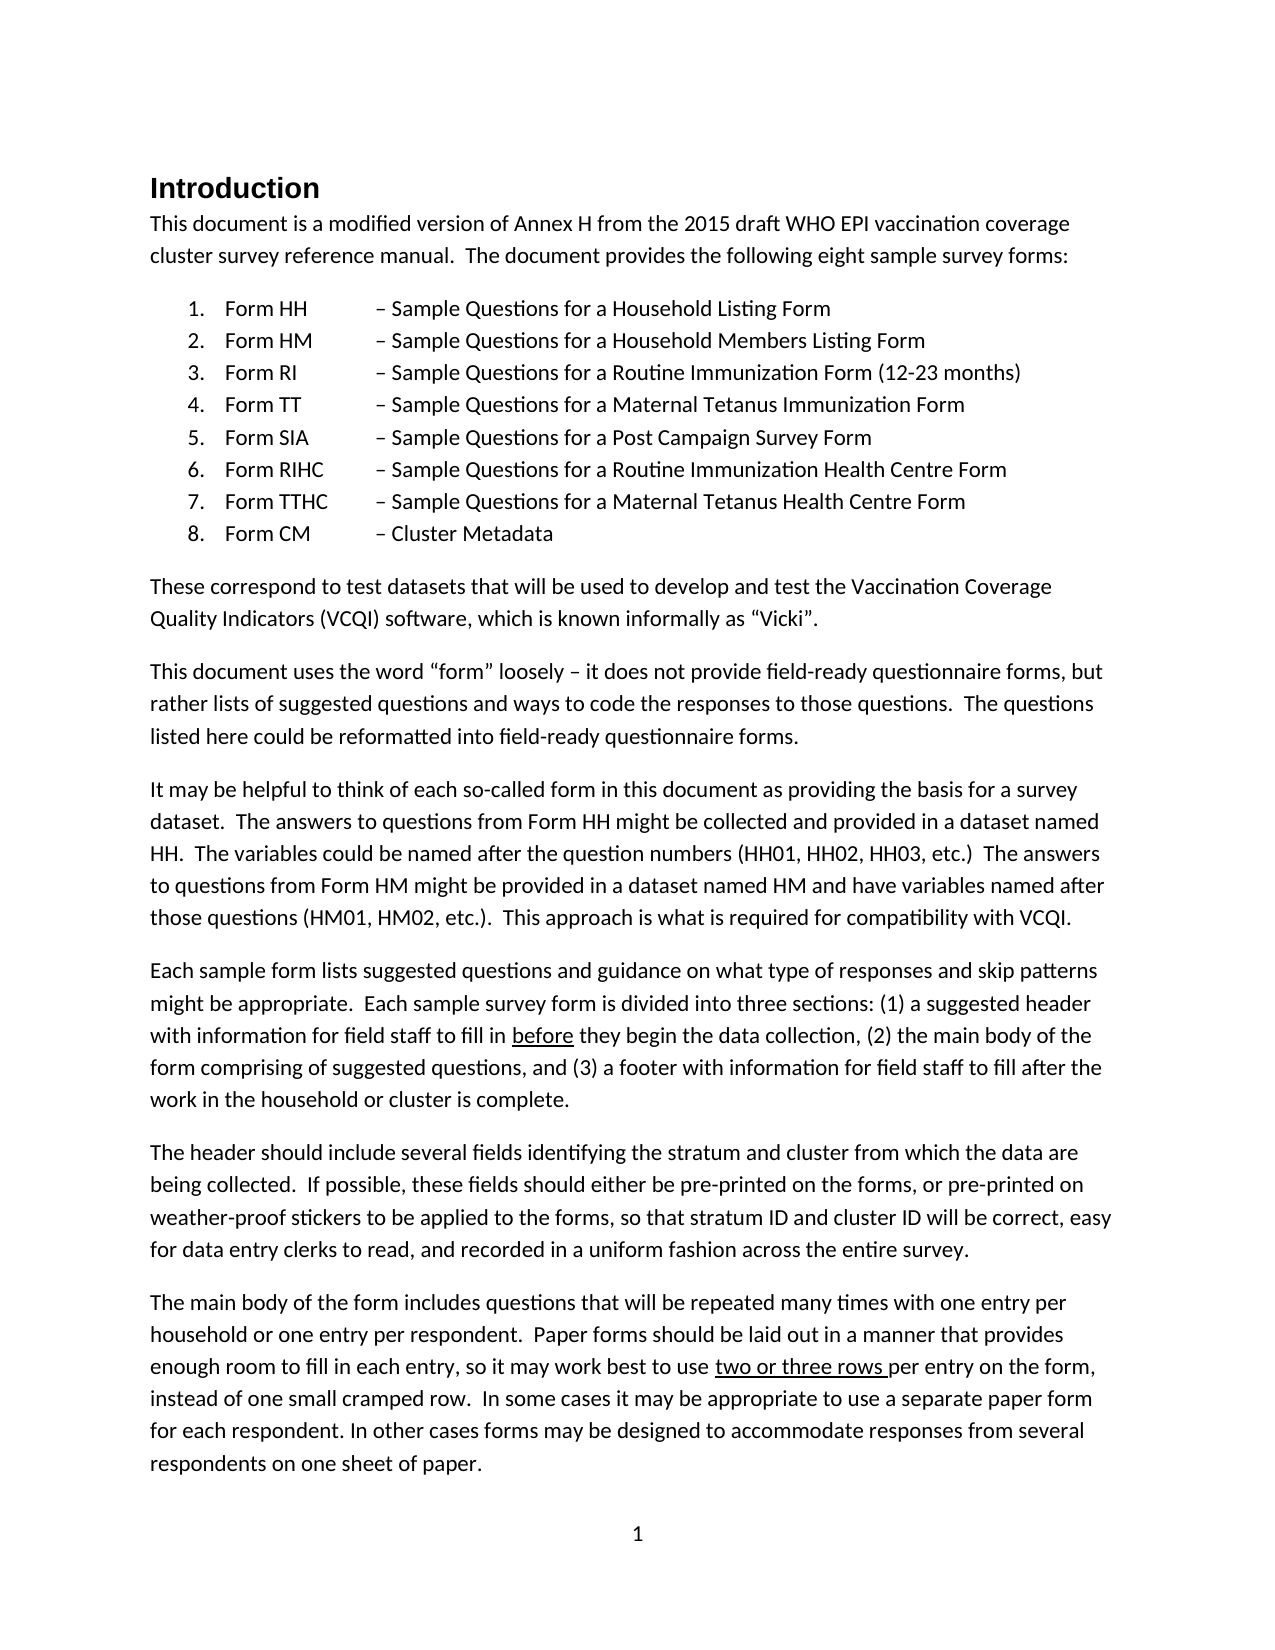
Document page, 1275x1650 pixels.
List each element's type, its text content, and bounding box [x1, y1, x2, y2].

list Form SIA – Sample Questions for a Post Campaign Survey Form [187, 423, 1125, 451]
subtitle Introduction [150, 171, 1125, 204]
list Form RIHC – Sample Questions for a Routine Immunization Health Centre Form [187, 455, 1125, 483]
list Form TTHC – Sample Questions for a Maternal Tetanus Health Centre Form [187, 487, 1125, 515]
text These correspond to test datasets that will be used to develop and test the Vaccination Coverage Quality Indicators (VCQI) software, which is known informally as “Vicki”. [150, 572, 1125, 632]
list Form HM – Sample Questions for a Household Members Listing Form [187, 326, 1125, 354]
text It may be helpful to think of each so-called form in this document as providing the basis for a survey dataset. The answers to questions from Form HH might be collected and provided in a dataset named HH. The variables could be named after the question numbers (HH01, HH02, HH03, etc.) The answers to questions from Form HM might be provided in a dataset named HM and have variables named after those questions (HM01, HM02, etc.). This approach is what is required for compatibility with VCQI. [150, 775, 1125, 932]
list Form CM – Cluster Metadata [187, 519, 1125, 547]
text The header should include several fields identifying the stratum and cluster from which the data are being collected. If possible, these fields should either be pre-printed on the forms, or pre-printed on weather-proof stickers to be applied to the forms, so that stratum ID and cluster ID will be correct, easy for data entry clerks to read, and recorded in a uniform fashion across the entire survey. [150, 1138, 1125, 1263]
text The main body of the form includes questions that will be repeated many times with one entry per household or one entry per respondent. Paper forms should be laid out in a manner that provides enough room to fill in each entry, so it may work best to use two or three rows per entry on the form, instead of one small cramped row. In some cases it may be appropriate to use a separate paper form for each respondent. In other cases forms may be designed to accommodate responses from several respondents on one sheet of paper. [150, 1288, 1125, 1477]
text This document uses the word “form” loosely – it does not provide field-ready questionnaire forms, but rather lists of suggested questions and ways to code the responses to those questions. The questions listed here could be reformatted into field-ready questionnaire forms. [150, 657, 1125, 750]
text This document is a modified version of Annex H from the 2015 draft WHO EPI vaccination coverage cluster survey reference manual. The document provides the following eight sample survey forms: [150, 209, 1125, 269]
text Each sample form lists suggested questions and guidance on what type of responses and skip patterns might be appropriate. Each sample survey form is divided into three sections: (1) a suggested header with information for field staff to fill in before they begin the data collection, (2) the main body of the form comprising of suggested questions, and (3) a footer with information for field staff to fill after the work in the household or cluster is complete. [150, 957, 1125, 1113]
list Form HH – Sample Questions for a Household Listing Form [187, 294, 1125, 322]
list Form RI – Sample Questions for a Routine Immunization Form (12-23 months) [187, 358, 1125, 386]
list Form TT – Sample Questions for a Maternal Tetanus Immunization Form [187, 390, 1125, 418]
